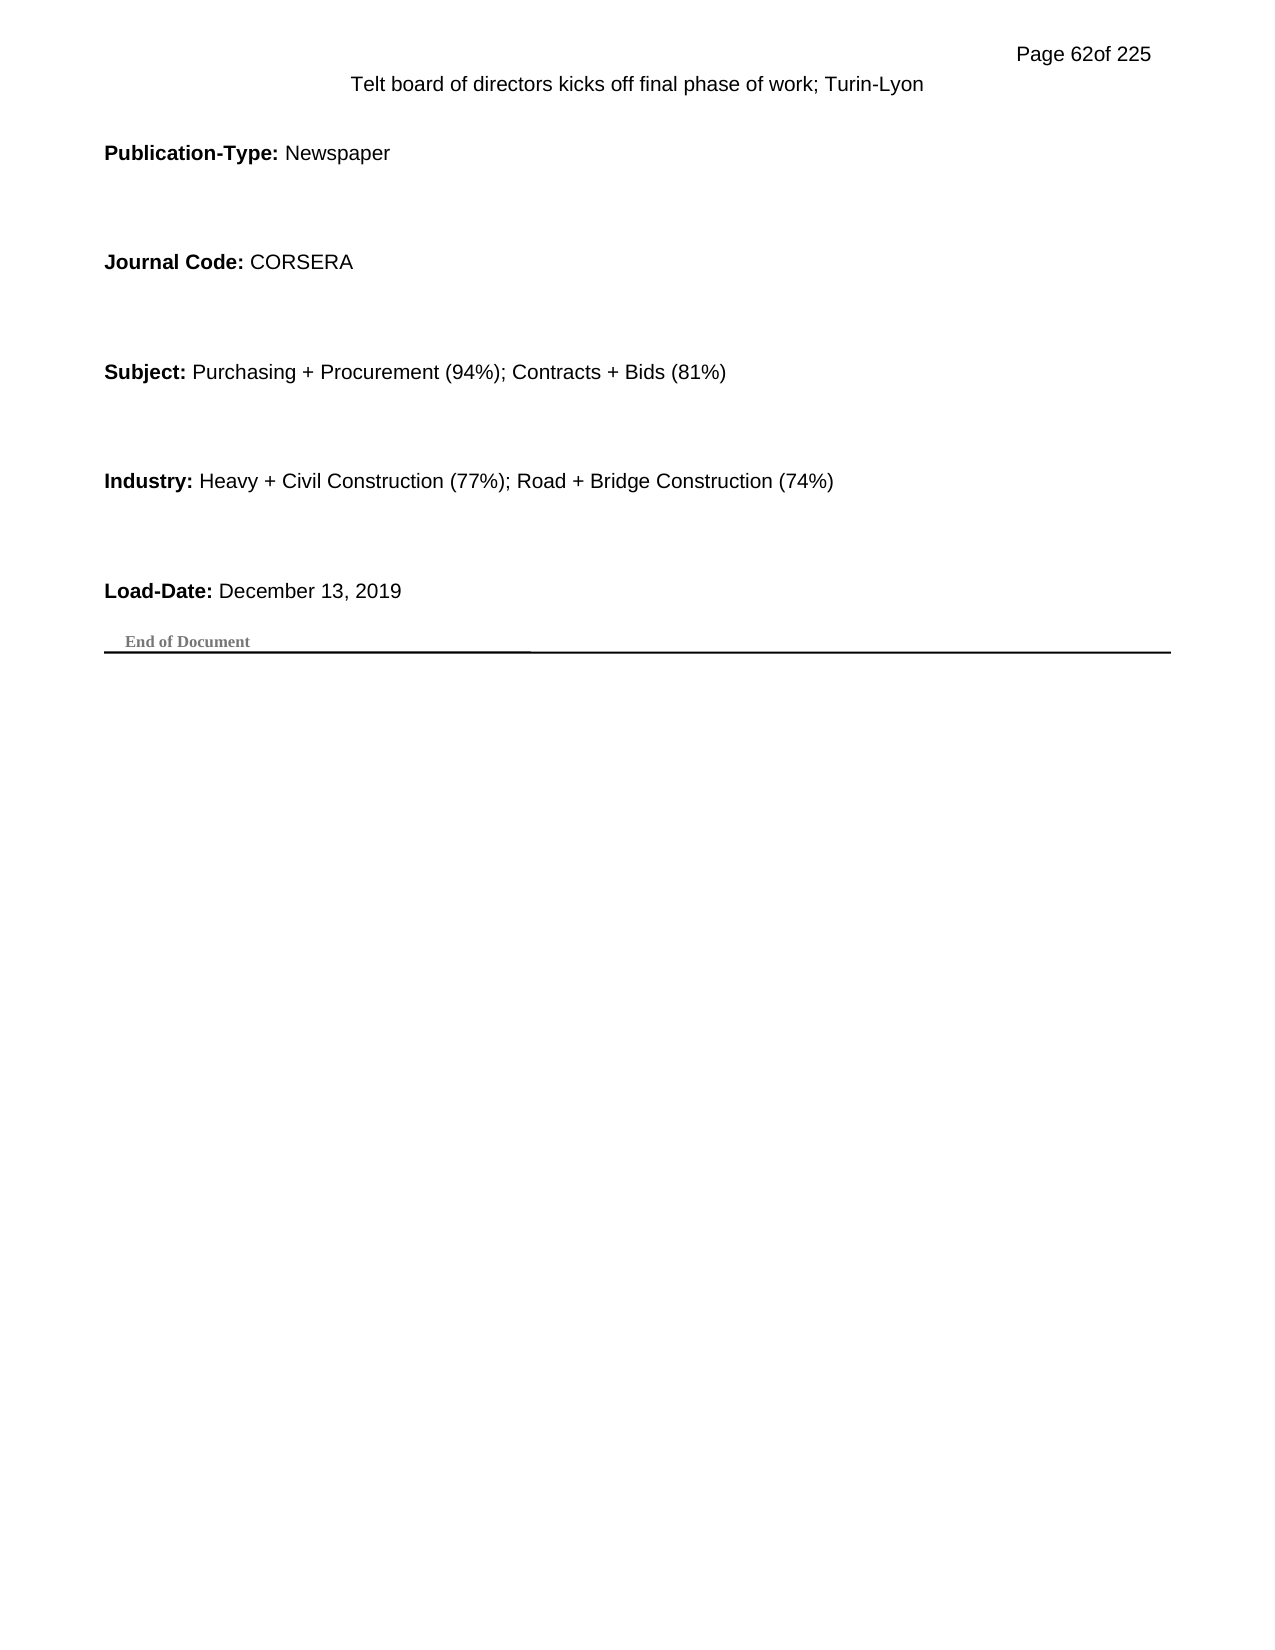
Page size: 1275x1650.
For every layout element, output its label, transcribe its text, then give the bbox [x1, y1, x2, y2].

text Subject: Purchasing + Procurement (94%); Contracts + Bids (81%) [104, 357, 1171, 441]
text Publication-Type: Newspaper [104, 137, 1171, 222]
text Load-Date: December 13, 2019 [104, 576, 1171, 603]
text Industry: Heavy + Civil Construction (77%); Road + Bridge Construction (74%) [104, 466, 1171, 551]
text End of Document [125, 632, 1171, 651]
text Journal Code: CORSERA [104, 247, 1171, 332]
